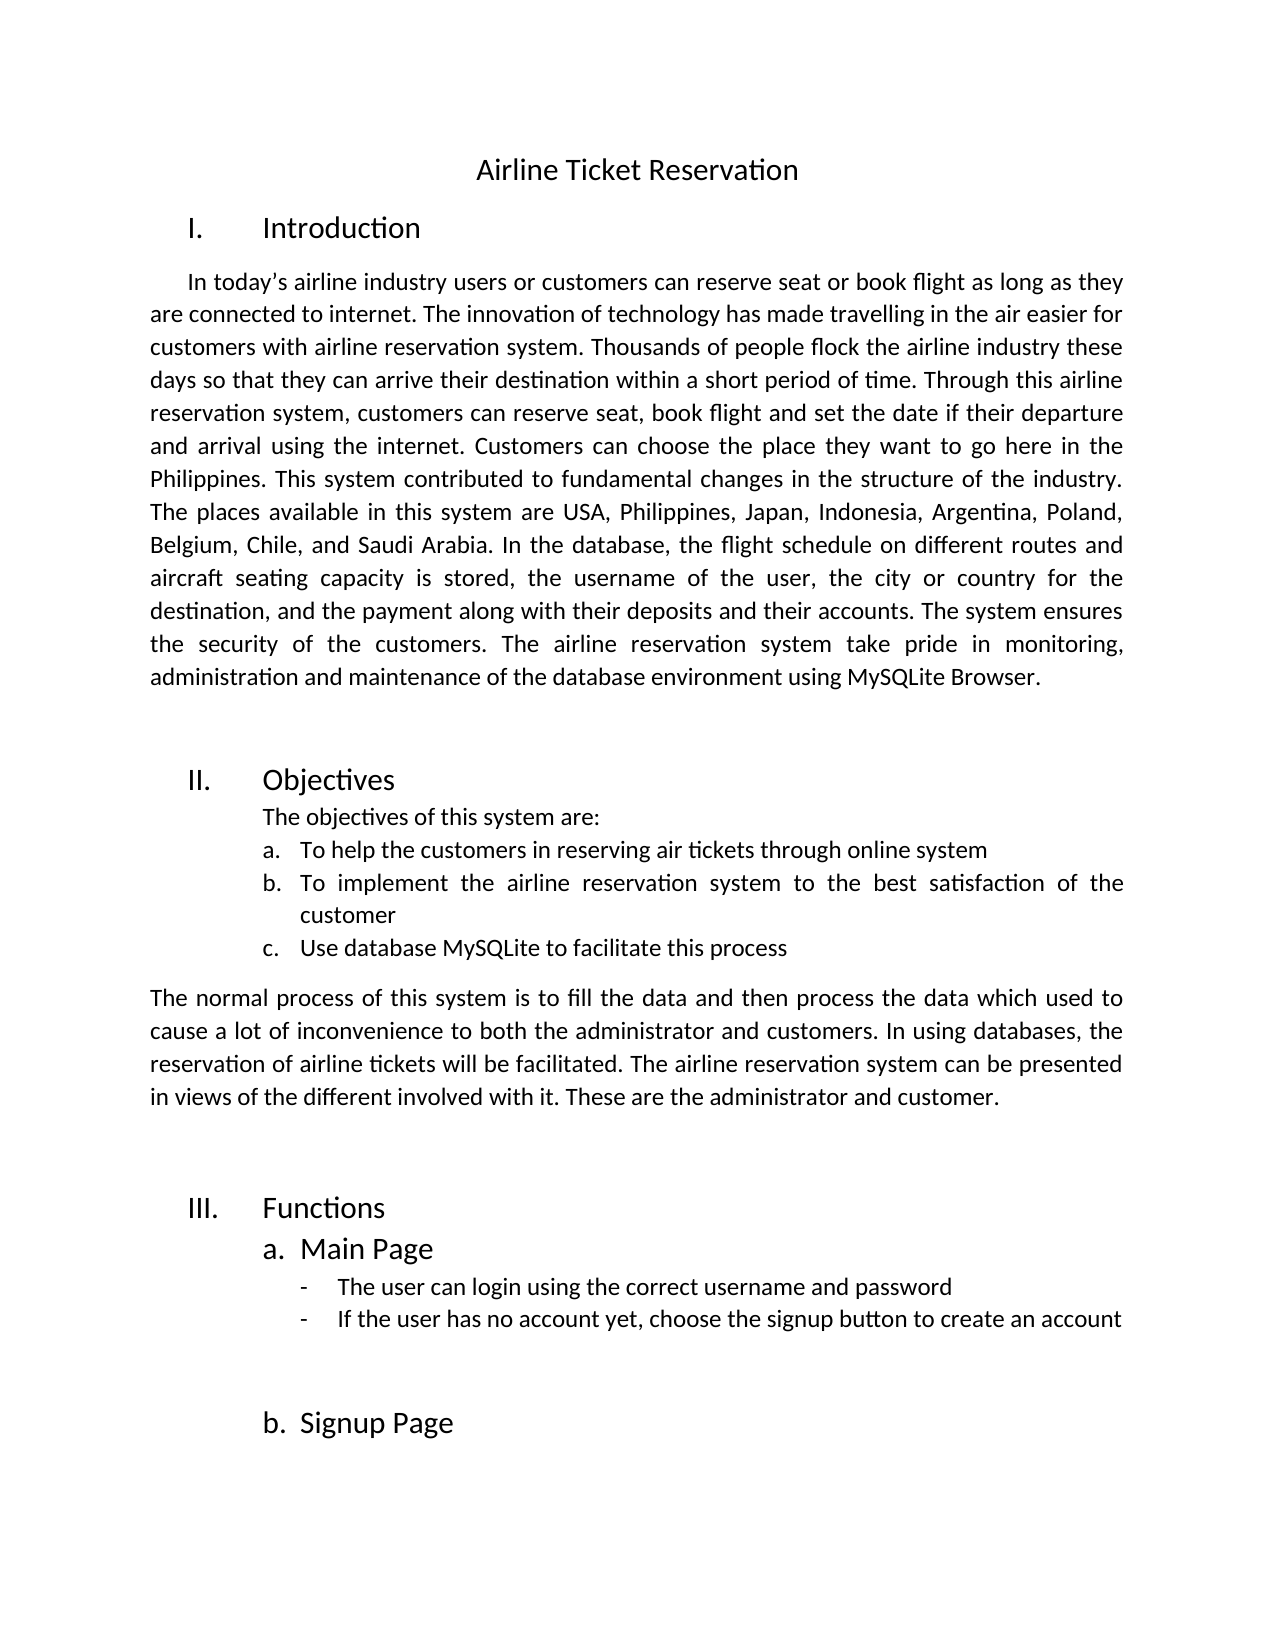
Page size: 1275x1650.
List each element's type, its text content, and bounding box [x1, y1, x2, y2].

list To implement the airline reservation system to the best satisfaction of the customer [262, 867, 1125, 930]
list Introduction [187, 208, 1125, 246]
list The user can login using the correct username and password [300, 1271, 1125, 1301]
list Use database MySQLite to facilitate this process [262, 933, 1125, 963]
list If the user has no account yet, choose the signup button to create an account [300, 1303, 1125, 1334]
text In today’s airline industry users or customers can reserve seat or book flight as long as they are connected to internet. The innovation of technology has made travelling in the air easier for customers with airline reservation system. Thousands of people flock the airline industry these days so that they can arrive their destination within a short period of time. Through this airline reservation system, customers can reserve seat, book flight and set the date if their departure and arrival using the internet. Customers can choose the place they want to go here in the Philippines. This system contributed to fundamental changes in the structure of the industry. The places available in this system are USA, Philippines, Japan, Indonesia, Argentina, Poland, Belgium, Chile, and Saudi Arabia. In the database, the flight schedule on different routes and aircraft seating capacity is stored, the username of the user, the city or country for the destination, and the payment along with their deposits and their accounts. The system ensures the security of the customers. The airline reservation system take pride in monitoring, administration and maintenance of the database environment using MySQLite Browser. [150, 266, 1125, 691]
list To help the customers in reserving air tickets through online system [262, 834, 1125, 864]
list Objectives [187, 760, 1125, 798]
text Airline Ticket Reservation [150, 150, 1125, 188]
list Functions [187, 1188, 1125, 1226]
list Main Page [262, 1229, 1125, 1268]
list The objectives of this system are: [262, 801, 1125, 831]
text The normal process of this system is to fill the data and then process the data which used to cause a lot of inconvenience to both the administrator and customers. In using databases, the reservation of airline tickets will be facilitated. The airline reservation system can be presented in views of the different involved with it. These are the administrator and customer. [150, 982, 1125, 1111]
list Signup Page [262, 1403, 1125, 1441]
